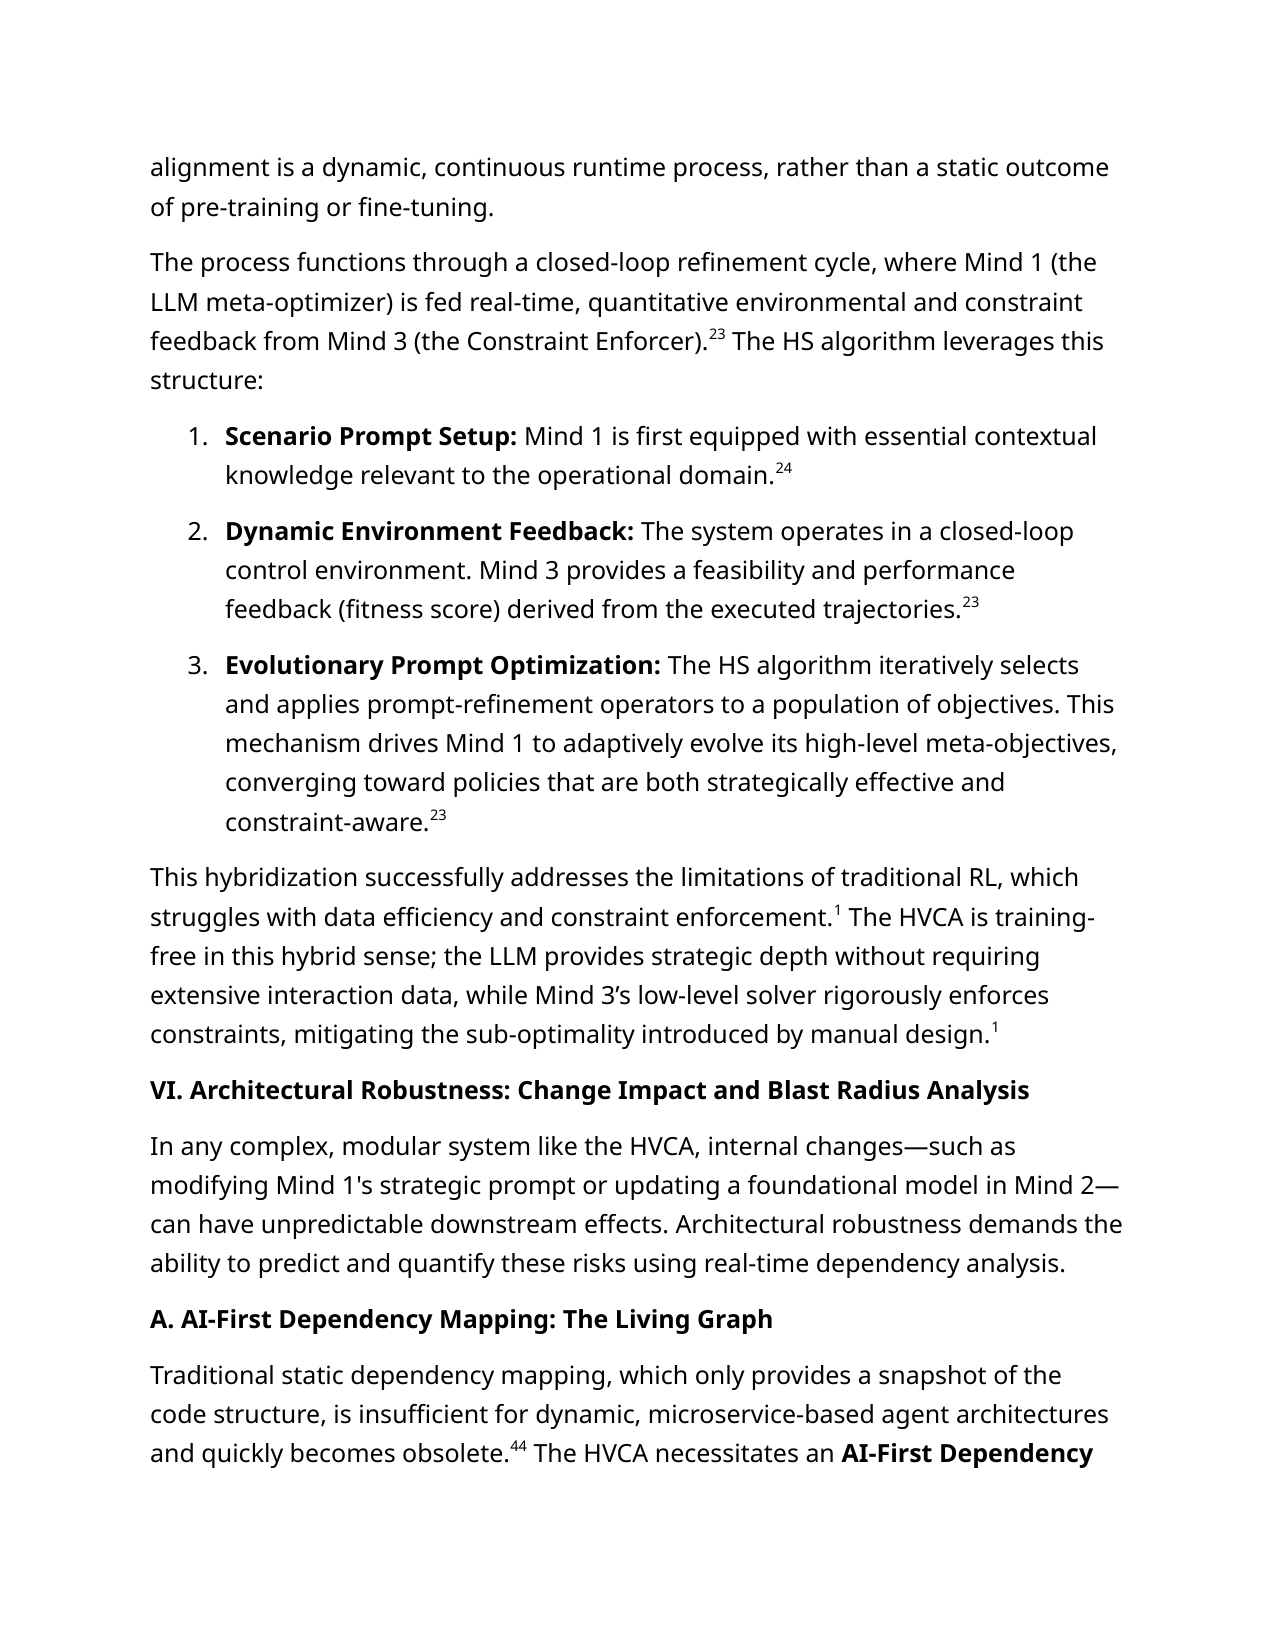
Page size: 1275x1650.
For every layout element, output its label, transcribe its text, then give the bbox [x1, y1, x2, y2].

list Scenario Prompt Setup: Mind 1 is first equipped with essential contextual knowledge relevant to the operational domain.24 [187, 418, 1125, 492]
list Dynamic Environment Feedback: The system operates in a closed-loop control environment. Mind 3 provides a feasibility and performance feedback (fitness score) derived from the executed trajectories.23 [187, 513, 1125, 626]
list Evolutionary Prompt Optimization: The HS algorithm iteratively selects and applies prompt-refinement operators to a population of objectives. This mechanism drives Mind 1 to adaptively evolve its high-level meta-objectives, converging toward policies that are both strategically effective and constraint-aware.23 [187, 647, 1125, 838]
text In any complex, modular system like the HVCA, internal changes—such as modifying Mind 1's strategic prompt or updating a foundational model in Mind 2—can have unpredictable downstream effects. Architectural robustness demands the ability to predict and quantify these risks using real-time dependency analysis. [150, 1128, 1125, 1280]
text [150, 150, 1125, 223]
text The process functions through a closed-loop refinement cycle, where Mind 1 (the LLM meta-optimizer) is fed real-time, quantitative environmental and constraint feedback from Mind 3 (the Constraint Enforcer).23 The HS algorithm leverages this structure: [150, 245, 1125, 397]
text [150, 1357, 1125, 1470]
text This hybridization successfully addresses the limitations of traditional RL, which struggles with data efficiency and constraint enforcement.1 The HVCA is training-free in this hybrid sense; the LLM provides strategic depth without requiring extensive interaction data, while Mind 3’s low-level solver rigorously enforces constraints, mitigating the sub-optimality introduced by manual design.1 [150, 860, 1125, 1051]
text A. AI-First Dependency Mapping: The Living Graph [150, 1302, 1125, 1336]
text VI. Architectural Robustness: Change Impact and Blast Radius Analysis [150, 1072, 1125, 1107]
